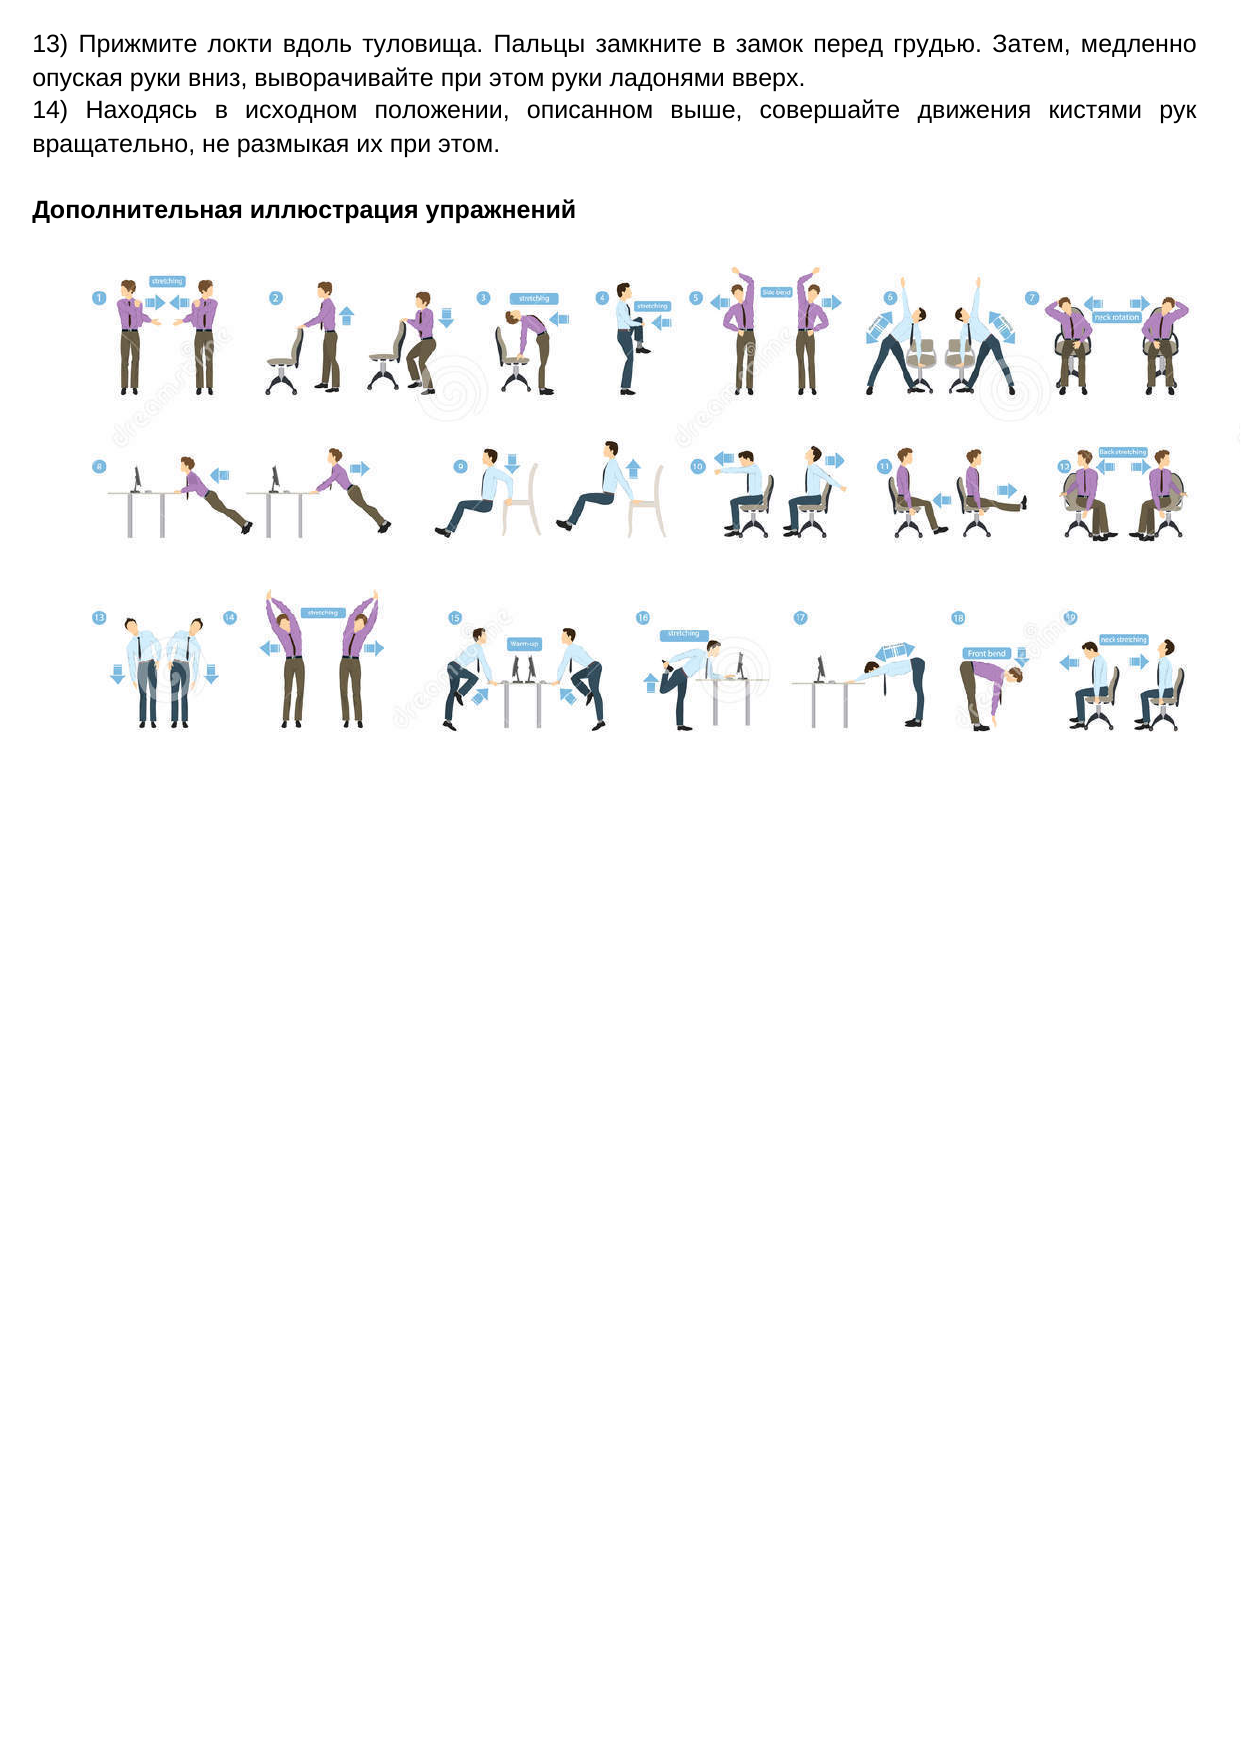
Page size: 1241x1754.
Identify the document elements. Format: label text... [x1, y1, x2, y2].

text 14) Находясь в исходном положении, описанном выше, совершайте движения кистями рук вращательно, не размыкая их при этом. [32, 96, 1198, 157]
text 13) Прижмите локти вдоль туловища. Пальцы замкните в замок перед грудью. Затем, медленно опуская руки вниз, выворачивайте при этом руки ладонями вверх. [32, 29, 1198, 91]
picture [32, 227, 1241, 765]
text Дополнительная иллюстрация упражнений [32, 194, 1198, 223]
